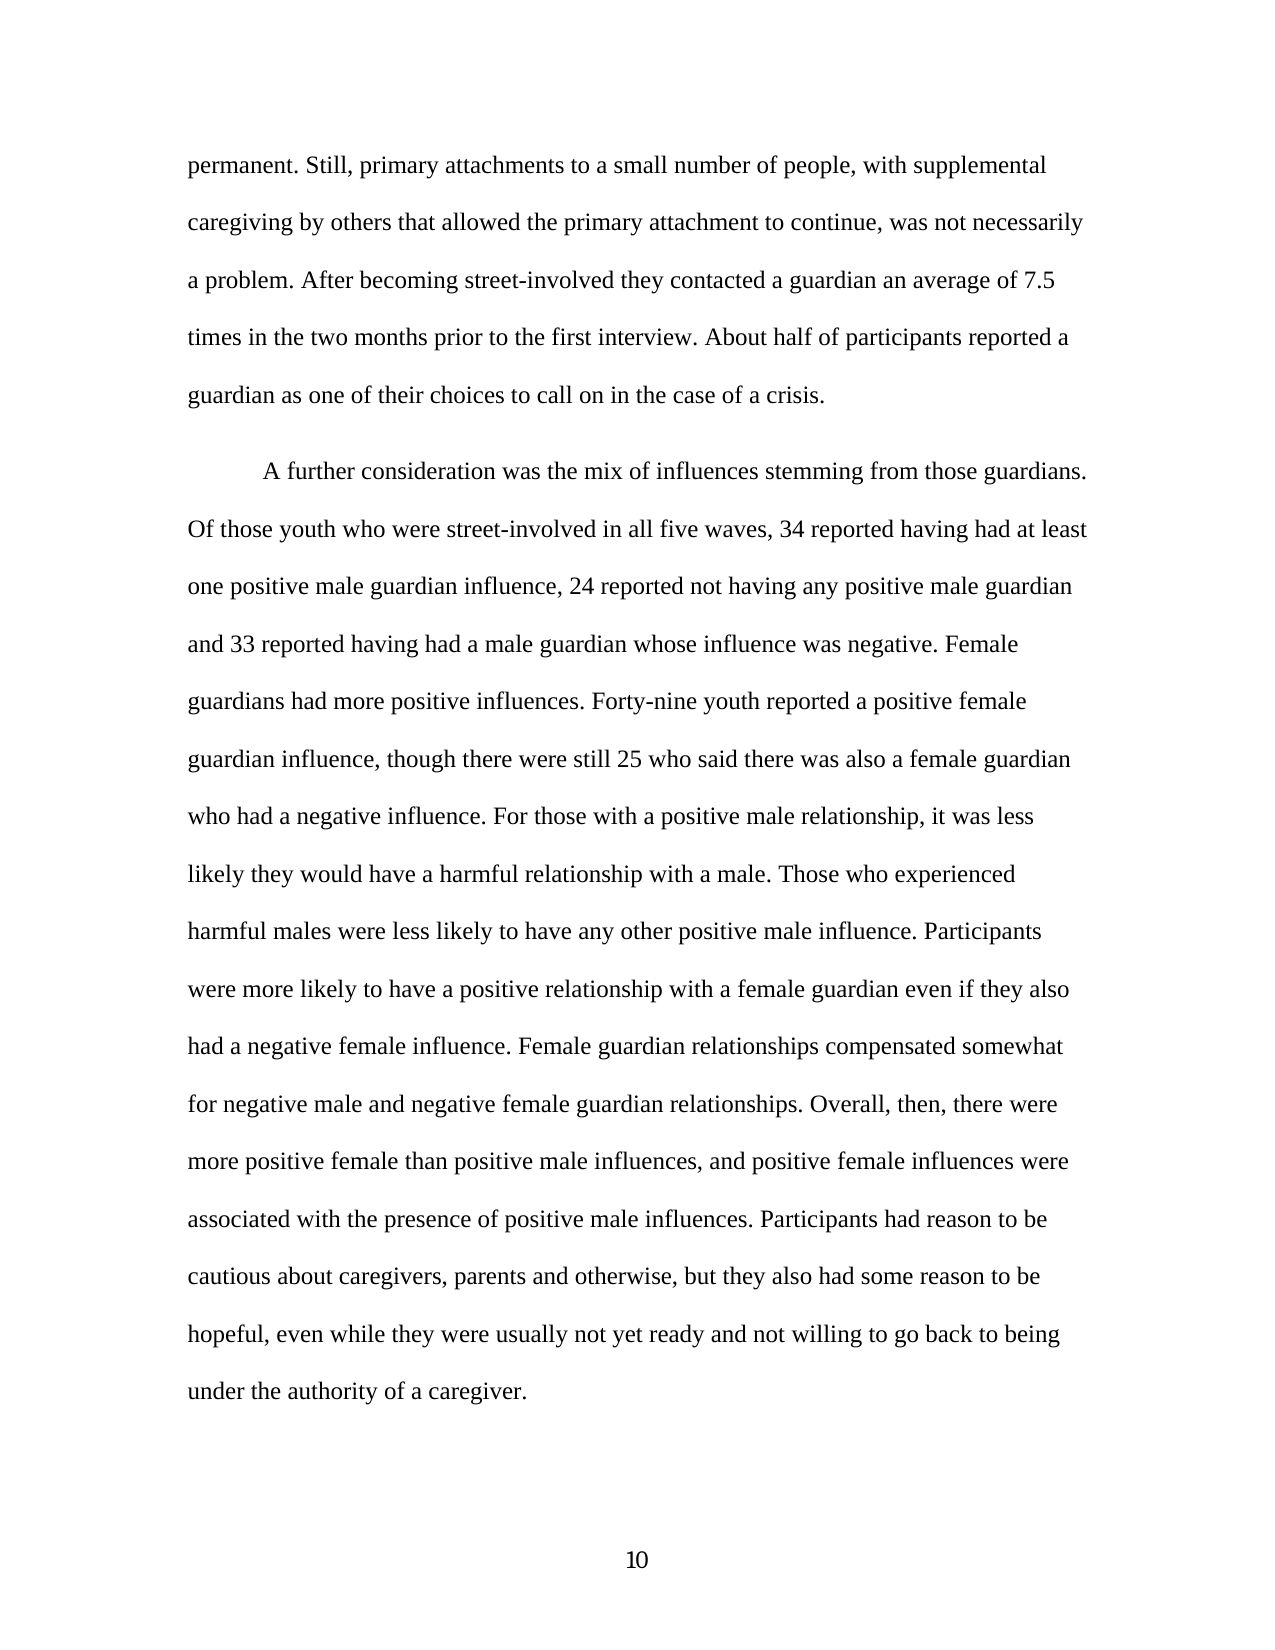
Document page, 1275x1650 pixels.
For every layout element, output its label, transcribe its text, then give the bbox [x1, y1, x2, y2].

text A further consideration was the mix of influences stemming from those guardians. Of those youth who were street-involved in all five waves, 34 reported having had at least one positive male guardian influence, 24 reported not having any positive male guardian and 33 reported having had a male guardian whose influence was negative. Female guardians had more positive influences. Forty-nine youth reported a positive female guardian influence, though there were still 25 who said there was also a female guardian who had a negative influence. For those with a positive male relationship, it was less likely they would have a harmful relationship with a male. Those who experienced harmful males were less likely to have any other positive male influence. Participants were more likely to have a positive relationship with a female guardian even if they also had a negative female influence. Female guardian relationships compensated somewhat for negative male and negative female guardian relationships. Overall, then, there were more positive female than positive male influences, and positive female influences were associated with the presence of positive male influences. Participants had reason to be cautious about caregivers, parents and otherwise, but they also had some reason to be hopeful, even while they were usually not yet ready and not willing to go back to being under the authority of a caregiver. [187, 456, 1087, 1405]
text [187, 150, 1087, 409]
